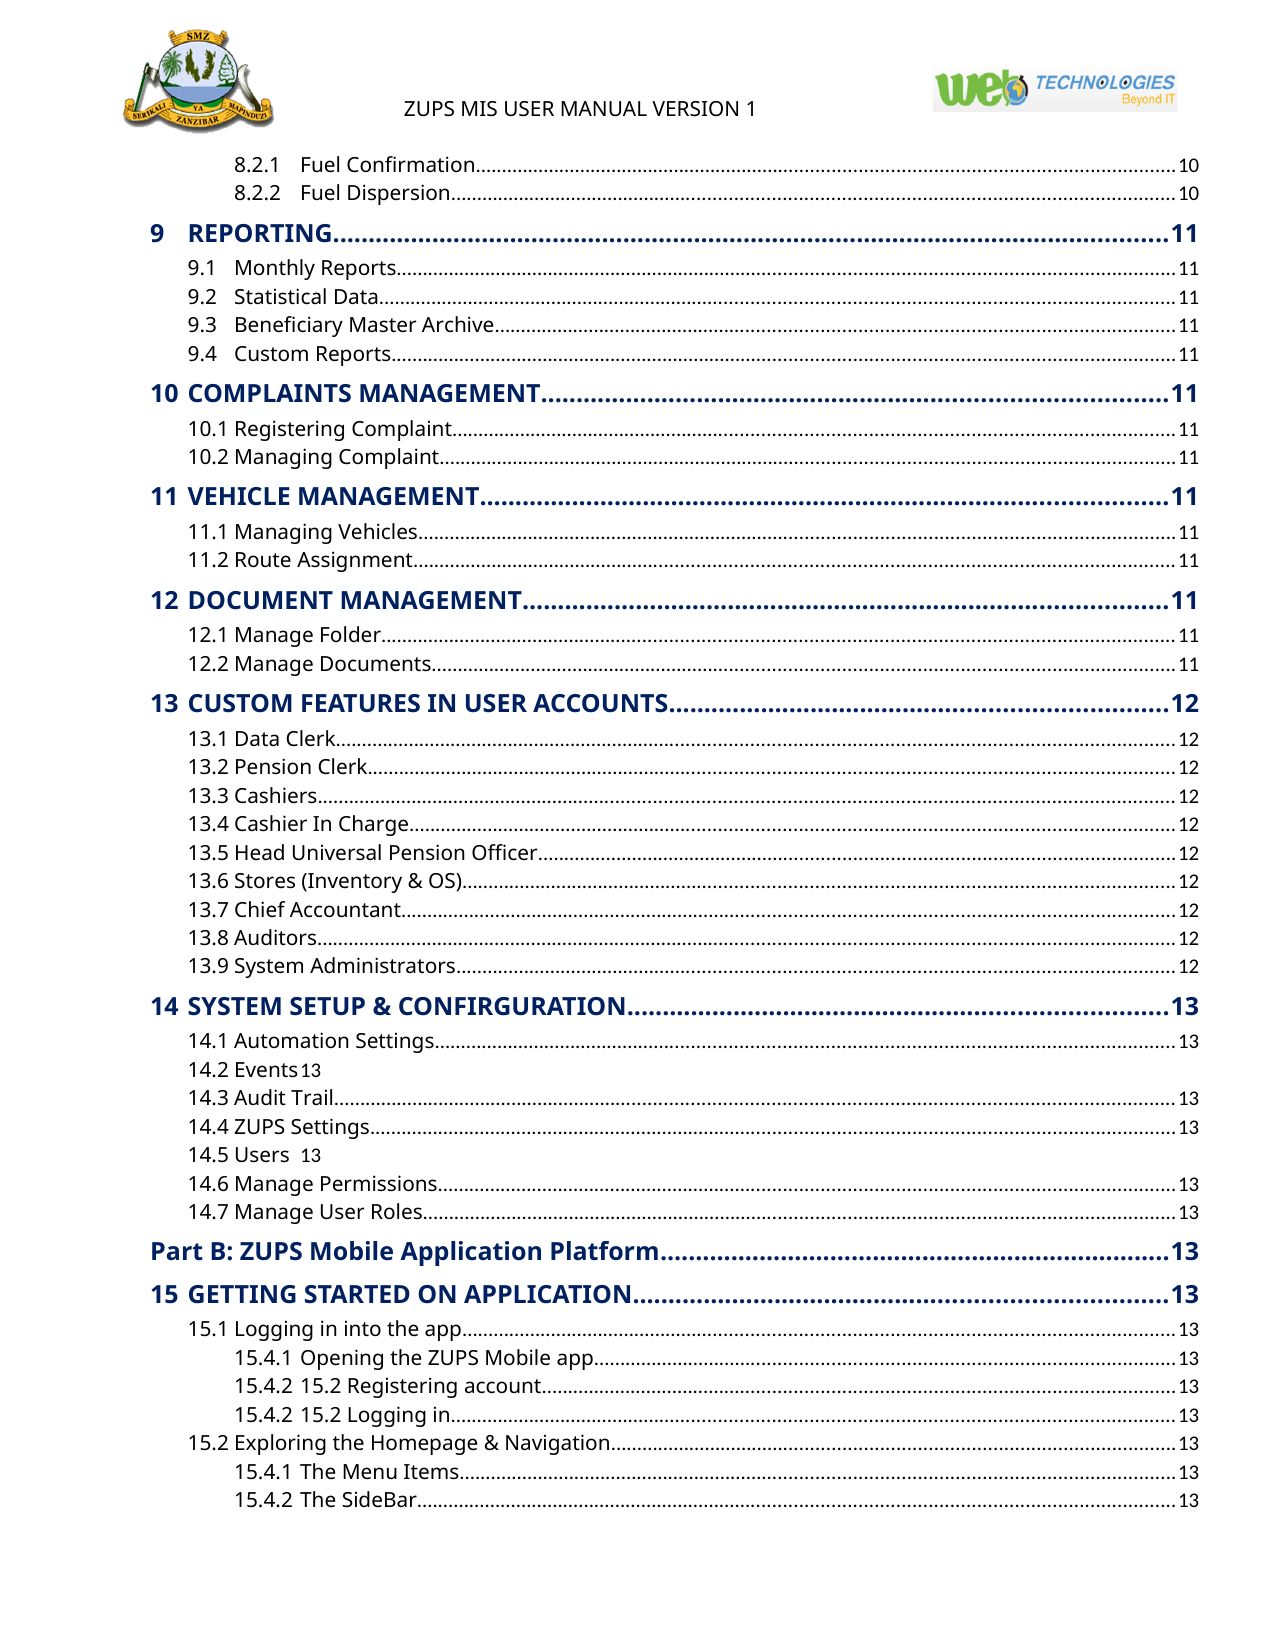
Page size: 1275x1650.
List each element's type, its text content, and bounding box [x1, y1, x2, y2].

text 15.4.2 15.2 Registering account 13 [234, 1371, 1200, 1400]
text 13.2 Pension Clerk 12 [187, 752, 1200, 781]
text 11 VEHICLE MANAGEMENT 11 [150, 479, 1200, 513]
text 13.4 Cashier In Charge 12 [187, 809, 1200, 838]
text 15.1 Logging in into the app 13 [187, 1314, 1200, 1343]
text 14.2 Events 13 [187, 1055, 1200, 1083]
text 15.4.2 15.2 Logging in 13 [234, 1400, 1200, 1428]
text 15.4.1 The Menu Items 13 [234, 1457, 1200, 1485]
text 14.4 ZUPS Settings 13 [187, 1112, 1200, 1140]
text 8.2.2 Fuel Dispersion 10 [234, 178, 1200, 207]
text 10 COMPLAINTS MANAGEMENT 11 [150, 376, 1200, 409]
text 9.1 Monthly Reports 11 [187, 253, 1200, 282]
text 13.3 Cashiers 12 [187, 781, 1200, 809]
text 12.1 Manage Folder 11 [187, 621, 1200, 649]
text 14.5 Users 13 [187, 1140, 1200, 1169]
text 15.4.1 Opening the ZUPS Mobile app 13 [234, 1343, 1200, 1371]
text 8.2.1 Fuel Confirmation 10 [234, 150, 1200, 178]
picture [932, 66, 1178, 112]
text 14.3 Audit Trail 13 [187, 1083, 1200, 1112]
text 13.7 Chief Accountant 12 [187, 895, 1200, 923]
text 14.6 Manage Permissions 13 [187, 1169, 1200, 1197]
text 10.1 Registering Complaint 11 [187, 414, 1200, 442]
text 12 DOCUMENT MANAGEMENT 11 [150, 582, 1200, 616]
text 14.7 Manage User Roles 13 [187, 1197, 1200, 1226]
text 9.4 Custom Reports 11 [187, 339, 1200, 367]
text 15.4.2 The SideBar 13 [234, 1485, 1200, 1514]
text 11.2 Route Assignment 11 [187, 546, 1200, 574]
text 13.8 Auditors 12 [187, 923, 1200, 952]
text 14.1 Automation Settings 13 [187, 1027, 1200, 1055]
text 13.5 Head Universal Pension Officer 12 [187, 838, 1200, 866]
text 13.9 System Administrators 12 [187, 952, 1200, 980]
text 12.2 Manage Documents 11 [187, 649, 1200, 677]
text 10.2 Managing Complaint 11 [187, 442, 1200, 471]
text 15 GETTING STARTED ON APPLICATION 13 [150, 1276, 1200, 1310]
text Part B: ZUPS Mobile Application Platform 13 [150, 1234, 1200, 1268]
picture [122, 23, 275, 137]
text 13 CUSTOM FEATURES IN USER ACCOUNTS 12 [150, 686, 1200, 720]
text 13.6 Stores (Inventory & OS) 12 [187, 866, 1200, 895]
text 11.1 Managing Vehicles 11 [187, 517, 1200, 546]
text 15.2 Exploring the Homepage & Navigation 13 [187, 1428, 1200, 1457]
text 13.1 Data Clerk 12 [187, 724, 1200, 752]
text 9 REPORTING 11 [150, 215, 1200, 249]
text 9.3 Beneficiary Master Archive 11 [187, 310, 1200, 339]
text 14 SYSTEM SETUP & CONFIRGURATION 13 [150, 988, 1200, 1022]
text 9.2 Statistical Data 11 [187, 282, 1200, 310]
